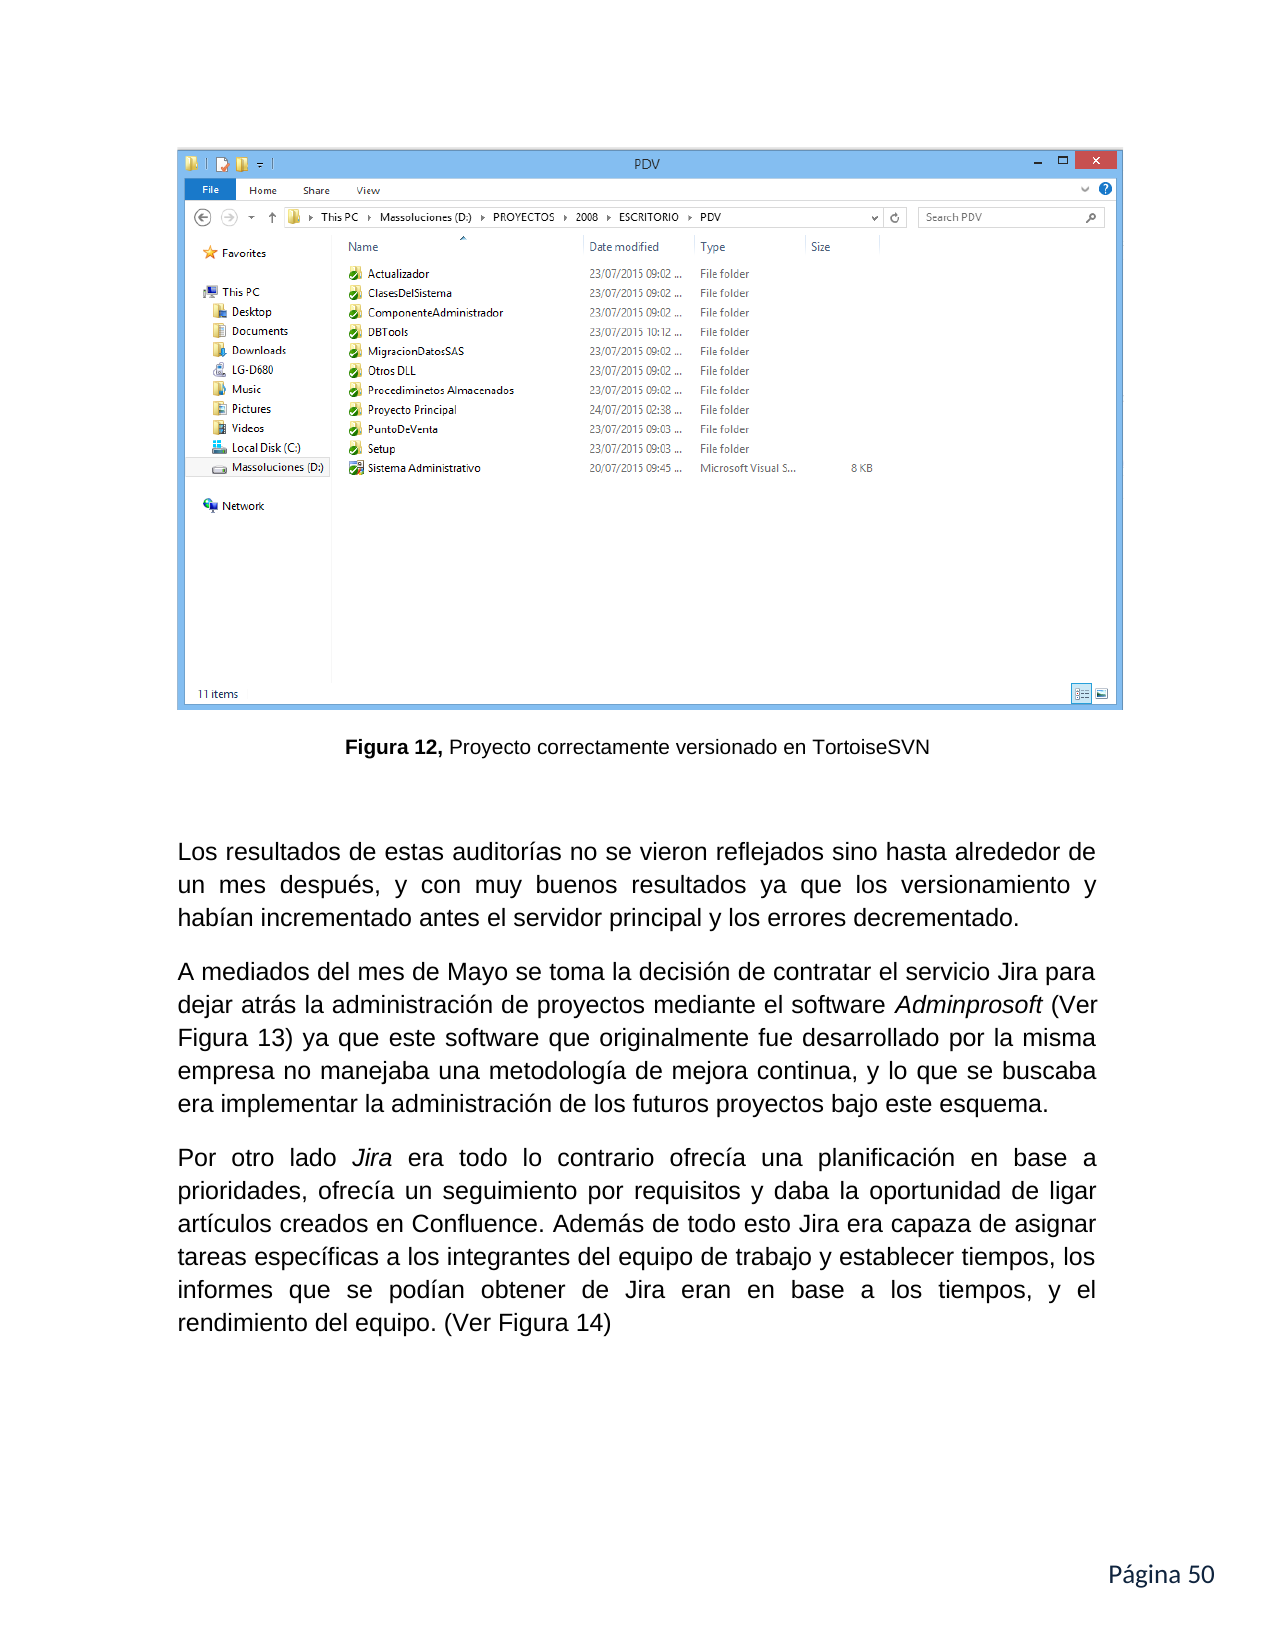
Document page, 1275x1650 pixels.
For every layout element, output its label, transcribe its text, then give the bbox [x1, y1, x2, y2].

picture [177, 147, 1124, 710]
text A mediados del mes de Mayo se toma la decisión de contratar el servicio Jira para dejar atrás la administración de proyectos mediante el software Adminprosoft (Ver Figura 13) ya que este software que originalmente fue desarrollado por la misma empresa no manejaba una metodología de mejora continua, y lo que se buscaba era implementar la administración de los futuros proyectos bajo este esquema. [177, 957, 1098, 1117]
text Figura 12, Proyecto correctamente versionado en TortoiseSVN [177, 734, 1098, 758]
text Por otro lado Jira era todo lo contrario ofrecía una planificación en base a prioridades, ofrecía un seguimiento por requisitos y daba la oportunidad de ligar artículos creados en Confluence. Además de todo esto Jira era capaza de asignar tareas específicas a los integrantes del equipo de trabajo y establecer tiempos, los informes que se podían obtener de Jira eran en base a los tiempos, y el rendimiento del equipo. (Ver Figura 14) [177, 1143, 1098, 1336]
text Los resultados de estas auditorías no se vieron reflejados sino hasta alrededor de un mes después, y con muy buenos resultados ya que los versionamiento y habían incrementado antes el servidor principal y los errores decrementado. [177, 837, 1098, 932]
